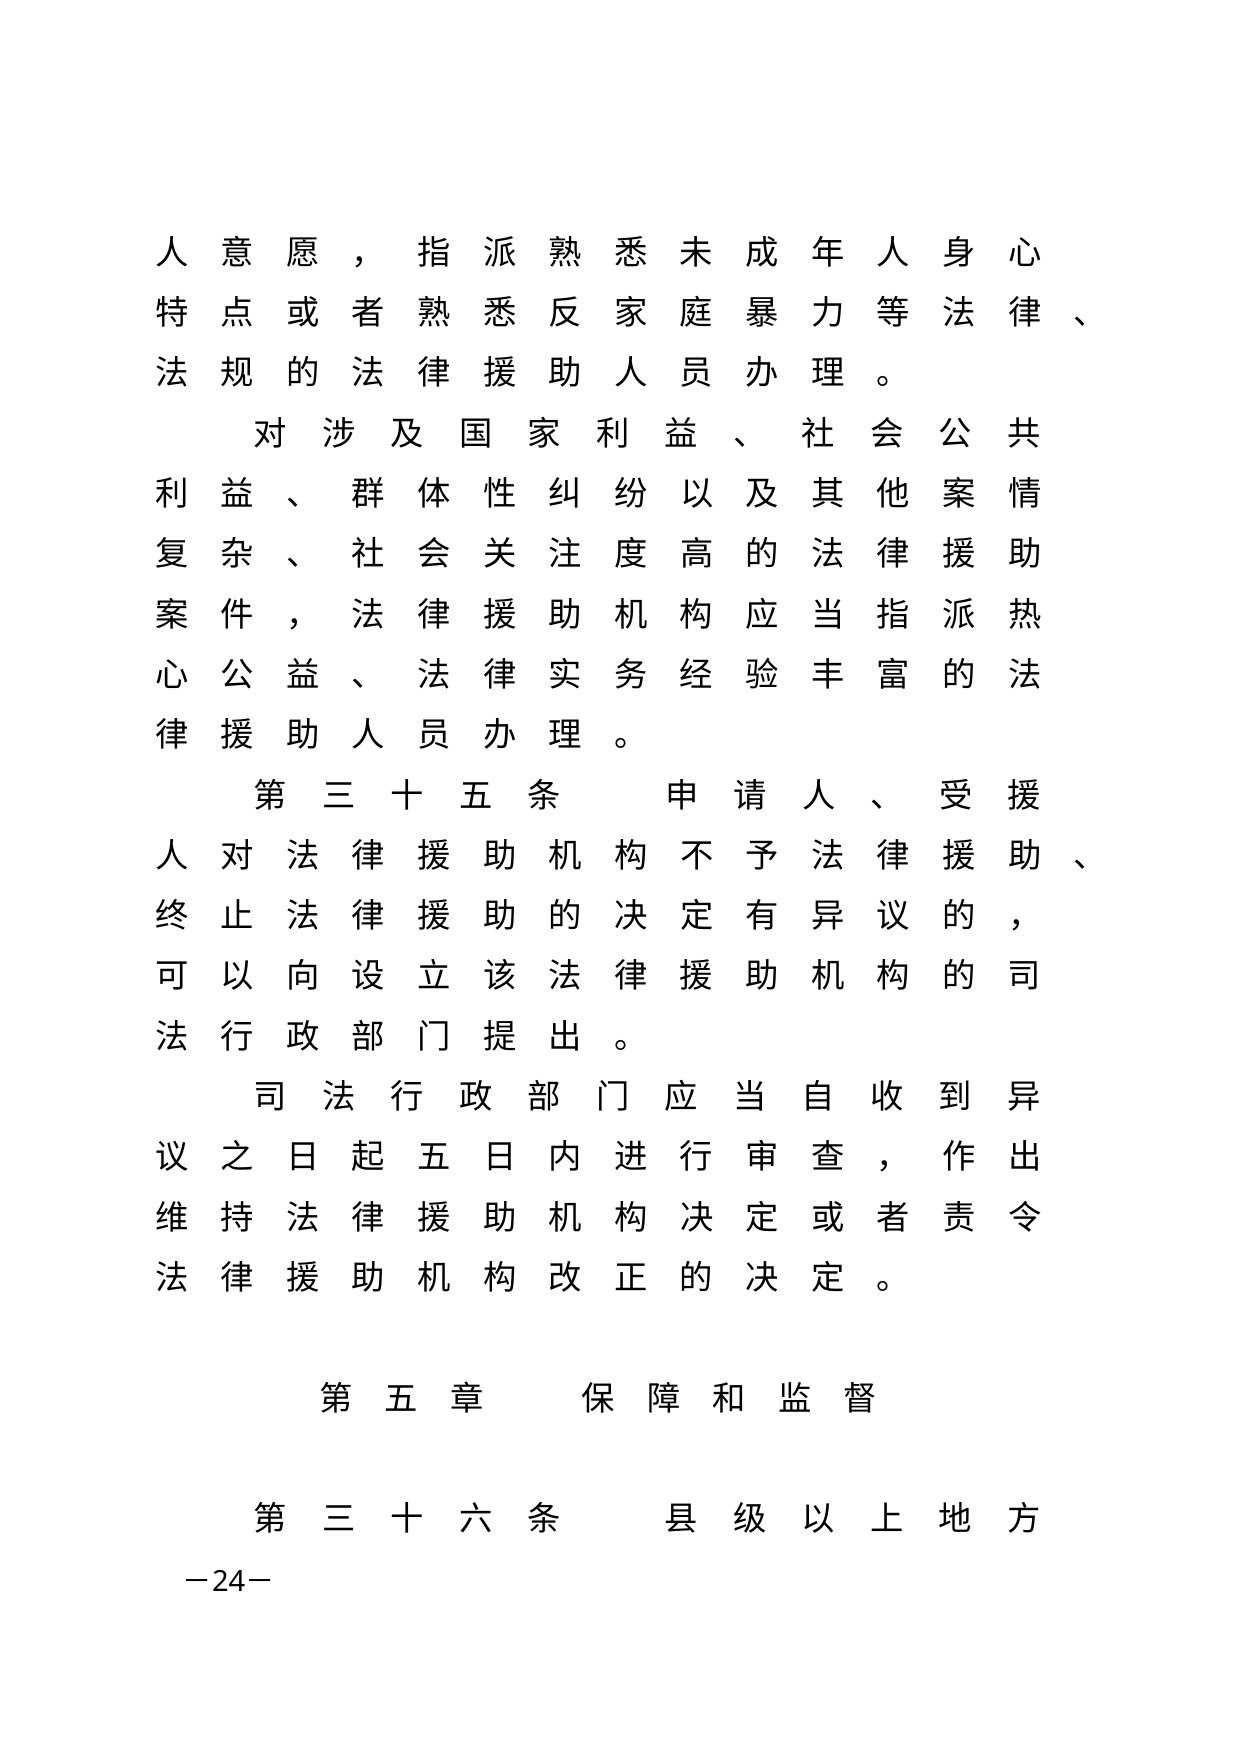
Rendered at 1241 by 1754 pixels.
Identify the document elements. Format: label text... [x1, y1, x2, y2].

text 受援人为未成年人或者遭受虐待、遗弃、家庭暴力的受害人的，法律援助机构应当结合受援人意愿，指派熟悉未成年人身心特点或者熟悉反家庭暴力等法律、法规的法律援助人员办理。 [155, 219, 1073, 400]
text 第三十五条 申请人、受援人对法律援助机构不予法律援助、终止法律援助的决定有异议的，可以向设立该法律援助机构的司法行政部门提出。 [155, 762, 1073, 1064]
text 对涉及国家利益、社会公共利益、群体性纠纷以及其他案情复杂、社会关注度高的法律援助案件，法律援助机构应当指派热心公益、法律实务经验丰富的法律援助人员办理。 [155, 400, 1073, 762]
text 第三十六条 县级以上地方人民政府以及司法行政等有关部门和单位应当加强法律援助信息化建设，综合运用互联网、大数据、人工智能等现代信息技术手段，方便当事人申请和获得法律援助，推动法律援助机构与有关部门和单位实现信息共享和工作协同。 [155, 1486, 1073, 1546]
text 第五章 保障和监督 [155, 1365, 1073, 1426]
text 司法行政部门应当自收到异议之日起五日内进行审查，作出维持法律援助机构决定或者责令法律援助机构改正的决定。 [155, 1064, 1073, 1305]
